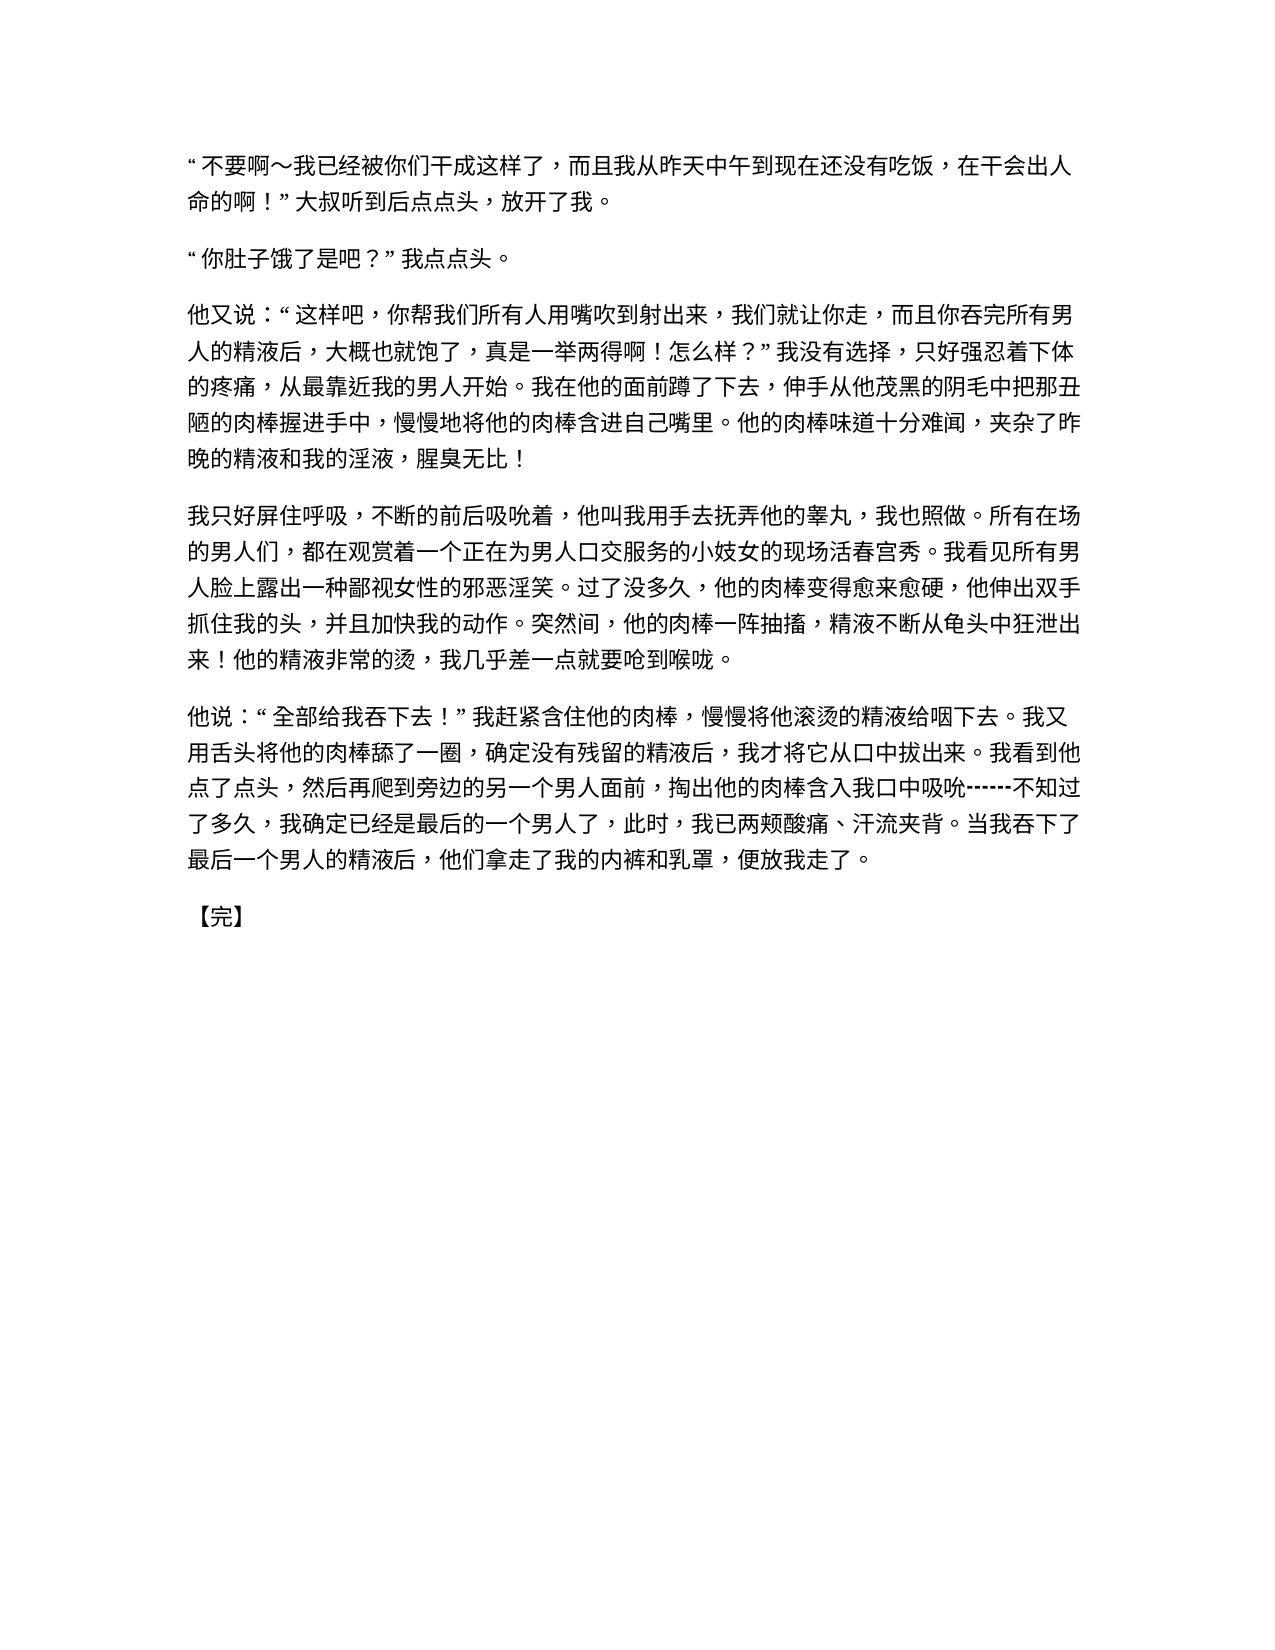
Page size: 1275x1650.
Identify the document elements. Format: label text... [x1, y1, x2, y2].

text “ 不要啊～我已经被你们干成这样了，而且我从昨天中午到现在还没有吃饭，在干会出人命的啊！” 大叔听到后点点头，放开了我。 [187, 150, 1087, 217]
text 【完】 [187, 901, 1087, 932]
text 我只好屏住呼吸，不断的前后吸吮着，他叫我用手去抚弄他的睾丸，我也照做。所有在场的男人们，都在观赏着一个正在为男人口交服务的小妓女的现场活春宫秀。我看见所有男人脸上露出一种鄙视女性的邪恶淫笑。过了没多久，他的肉棒变得愈来愈硬，他伸出双手抓住我的头，并且加快我的动作。突然间，他的肉棒一阵抽搐，精液不断从龟头中狂泄出来！他的精液非常的烫，我几乎差一点就要呛到喉咙。 [187, 500, 1087, 675]
text “ 你肚子饿了是吧？” 我点点头。 [187, 243, 1087, 274]
text 他说∶“ 全部给我吞下去！” 我赶紧含住他的肉棒，慢慢将他滚烫的精液给咽下去。我又用舌头将他的肉棒舔了一圈，确定没有残留的精液后，我才将它从口中拔出来。我看到他点了点头，然后再爬到旁边的另一个男人面前，掏出他的肉棒含入我口中吸吮┅┅不知过了多久，我确定已经是最后的一个男人了，此时，我已两颊酸痛、汗流夹背。当我吞下了最后一个男人的精液后，他们拿走了我的内裤和乳罩，便放我走了。 [187, 701, 1087, 876]
text 他又说：“ 这样吧，你帮我们所有人用嘴吹到射出来，我们就让你走，而且你吞完所有男人的精液后，大概也就饱了，真是一举两得啊！怎么样？” 我没有选择，只好强忍着下体的疼痛，从最靠近我的男人开始。我在他的面前蹲了下去，伸手从他茂黑的阴毛中把那丑陋的肉棒握进手中，慢慢地将他的肉棒含进自己嘴里。他的肉棒味道十分难闻，夹杂了昨晚的精液和我的淫液，腥臭无比！ [187, 299, 1087, 474]
